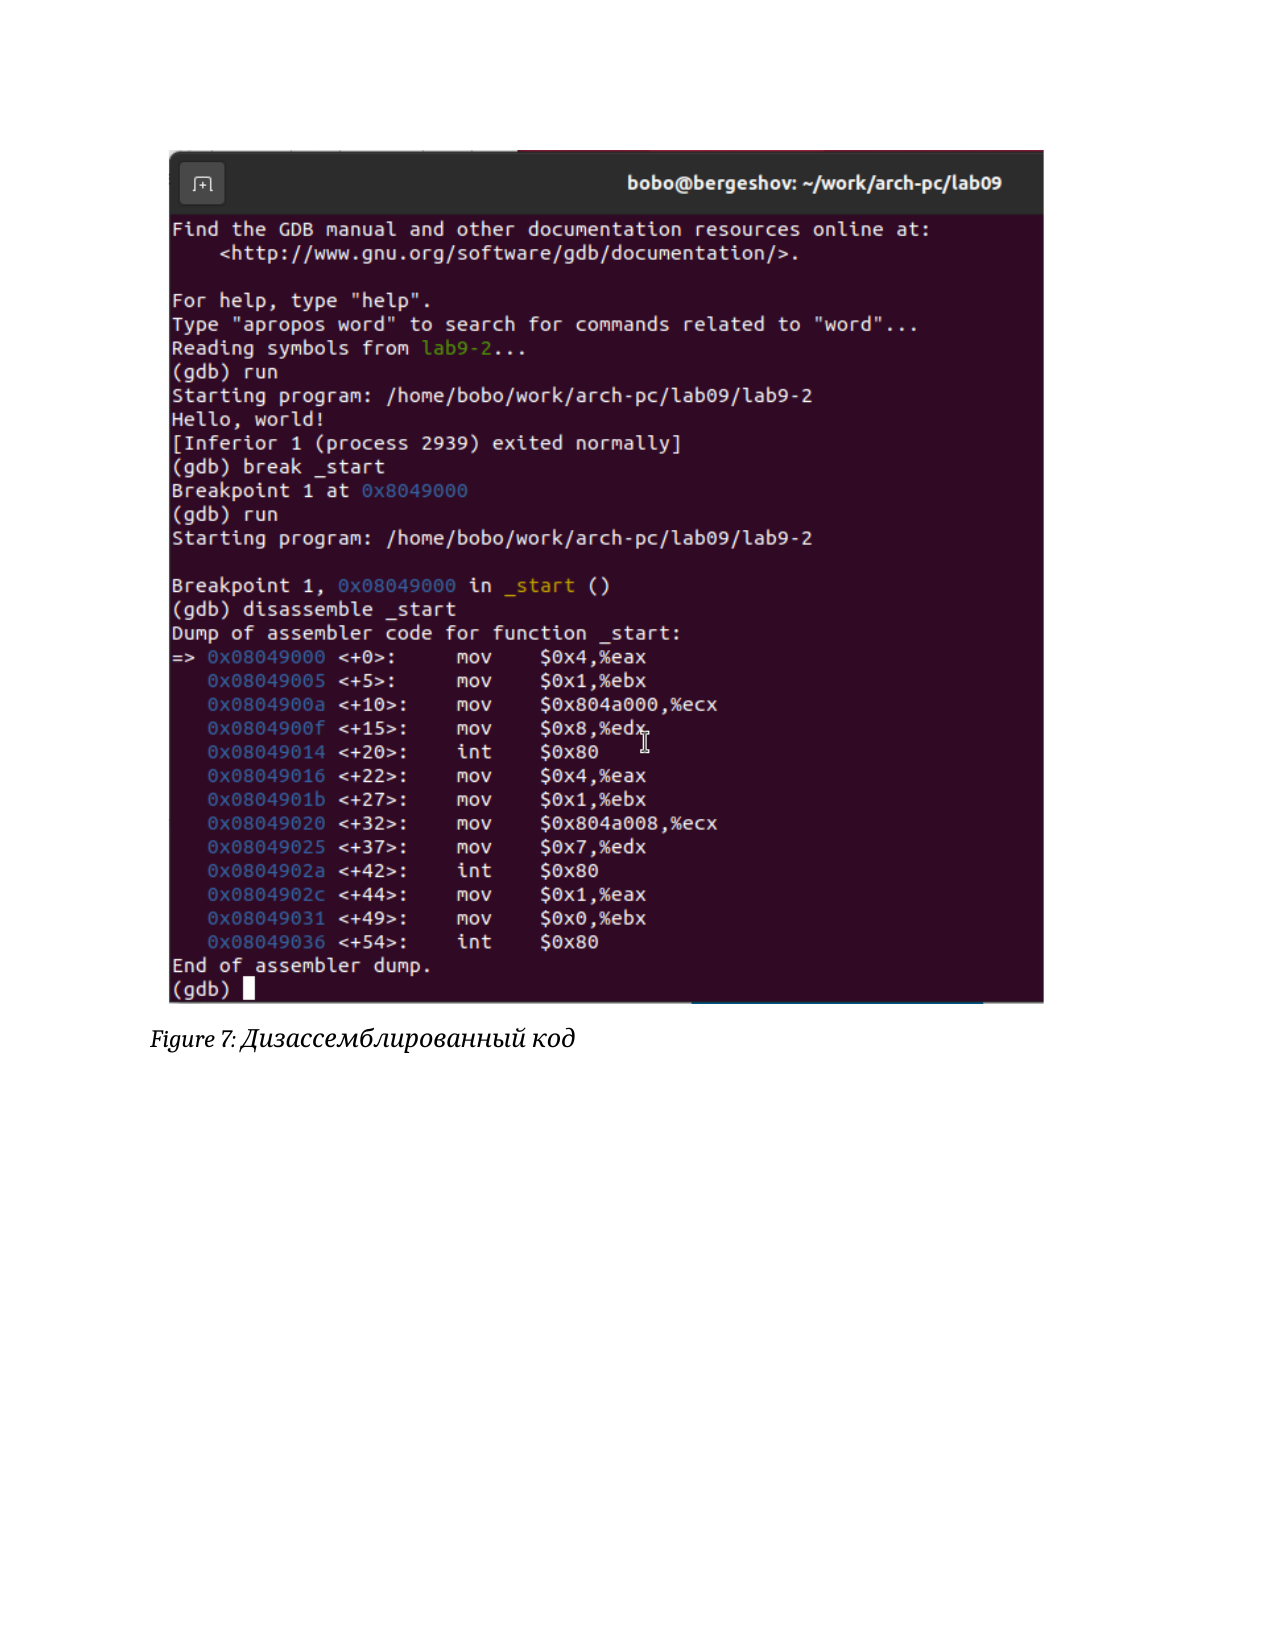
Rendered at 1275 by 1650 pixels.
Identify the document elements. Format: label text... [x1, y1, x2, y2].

text Figure 7: Дизассемблированный код [150, 1025, 1125, 1053]
picture [168, 150, 1044, 1004]
